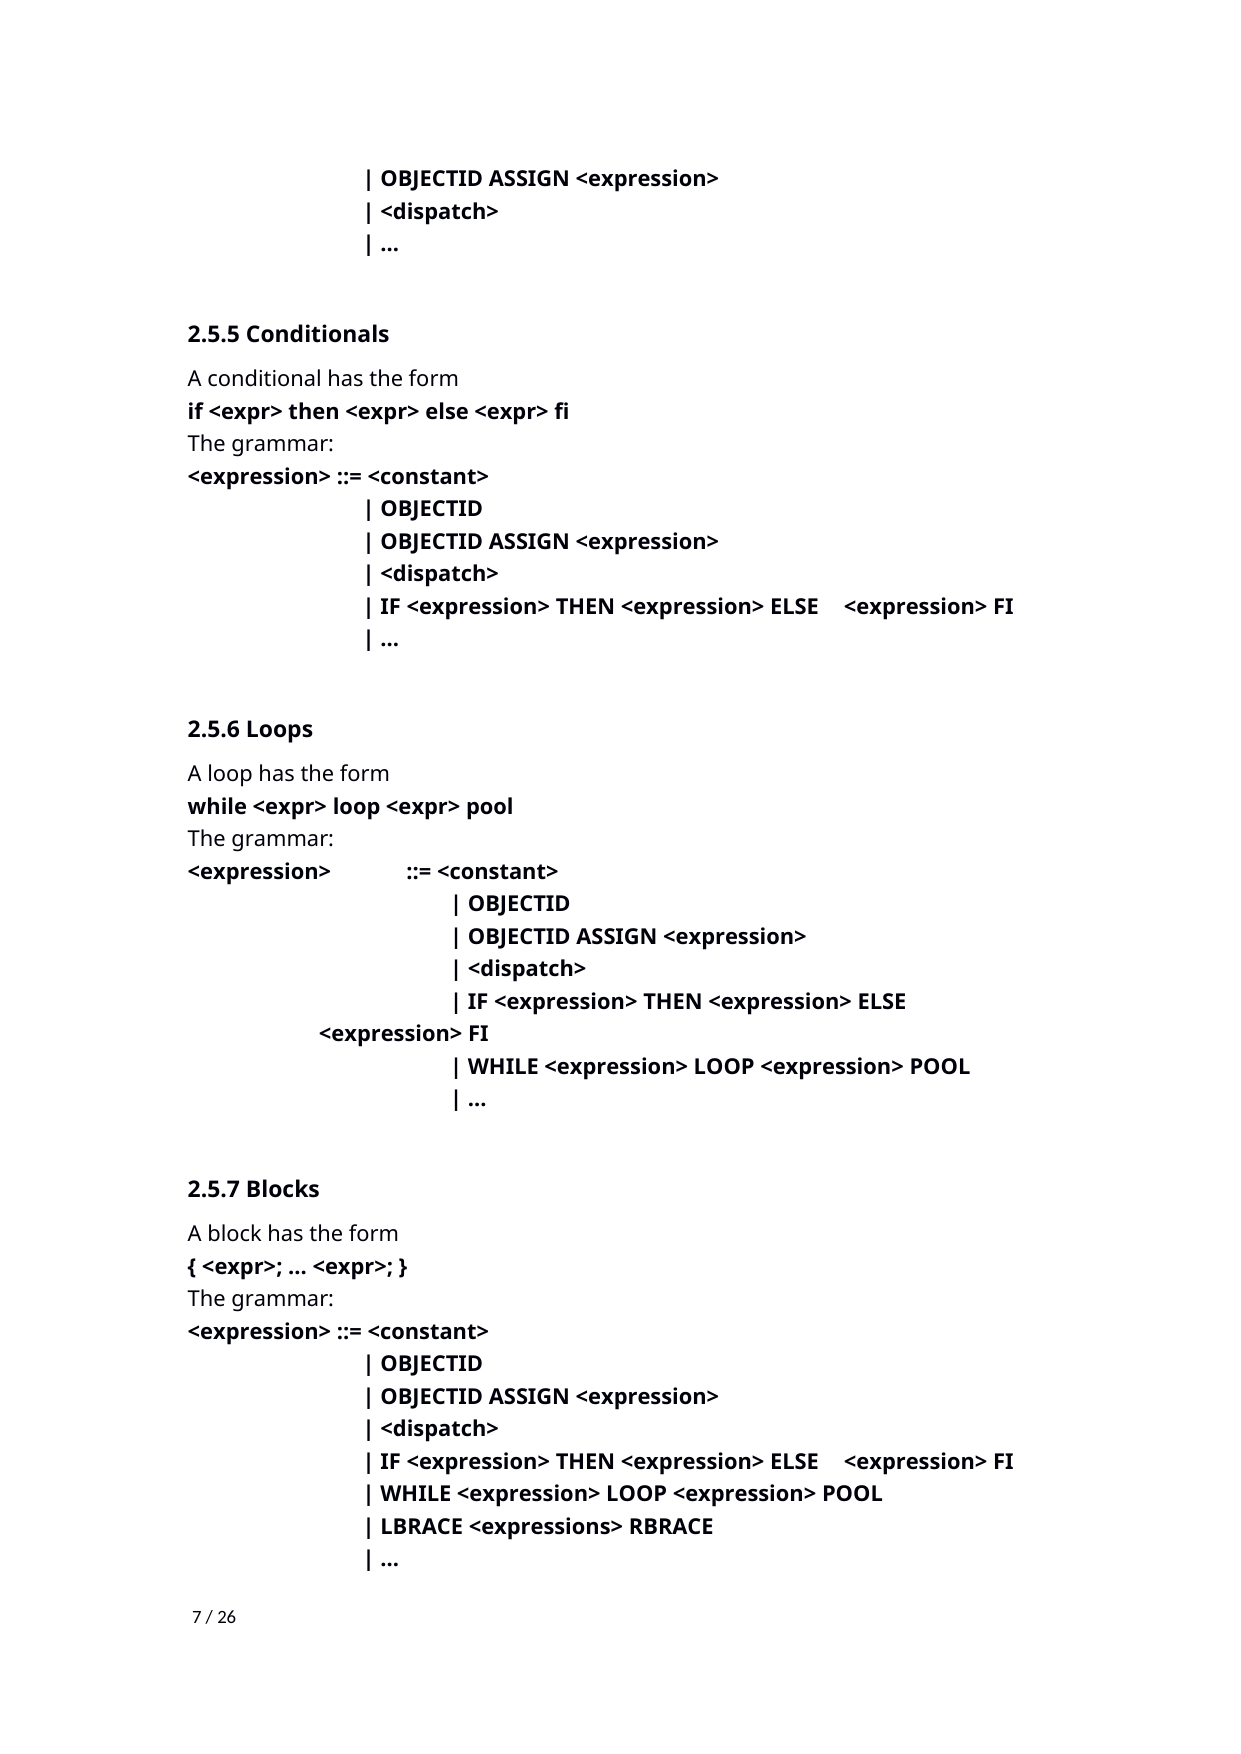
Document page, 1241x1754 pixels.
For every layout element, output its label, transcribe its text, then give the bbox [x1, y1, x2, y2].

text A block has the form [187, 1217, 1053, 1249]
text | … [187, 227, 1053, 259]
text { <expr>; ... <expr>; } [187, 1249, 1053, 1282]
text <expression> ::= <constant> | OBJECTID | OBJECTID ASSIGN <expression> | <dispatch> [187, 1314, 1053, 1444]
subtitle 2.5.6 Loops [187, 712, 1053, 744]
text <expression> ::= <constant> | OBJECTID | OBJECTID ASSIGN <expression> | <dispatch> [187, 162, 1053, 227]
text | … [187, 1542, 1053, 1574]
subtitle 2.5.5 Conditionals [187, 317, 1053, 349]
text | WHILE <expression> LOOP <expression> POOL [187, 1477, 1053, 1509]
text A loop has the form [187, 757, 1053, 789]
subtitle 2.5.7 Blocks [187, 1172, 1053, 1204]
text | LBRACE <expressions> RBRACE [187, 1509, 1053, 1542]
text <expression> ::= <constant> | OBJECTID | OBJECTID ASSIGN <expression> | <dispatch> [187, 854, 1053, 984]
text A conditional has the form [187, 362, 1053, 394]
text if <expr> then <expr> else <expr> fi [187, 394, 1053, 427]
text | IF <expression> THEN <expression> ELSE <expression> FI [187, 589, 1053, 622]
text The grammar: [187, 427, 1053, 459]
text The grammar: [187, 822, 1053, 854]
text | … [187, 1082, 1053, 1114]
text The grammar: [187, 1282, 1053, 1314]
text | IF <expression> THEN <expression> ELSE <expression> FI [187, 984, 1053, 1049]
text while <expr> loop <expr> pool [187, 789, 1053, 822]
text | IF <expression> THEN <expression> ELSE <expression> FI [187, 1444, 1053, 1477]
text | ... [187, 622, 1053, 654]
text | WHILE <expression> LOOP <expression> POOL [187, 1049, 1053, 1082]
text <expression> ::= <constant> | OBJECTID | OBJECTID ASSIGN <expression> | <dispatch> [187, 459, 1053, 589]
